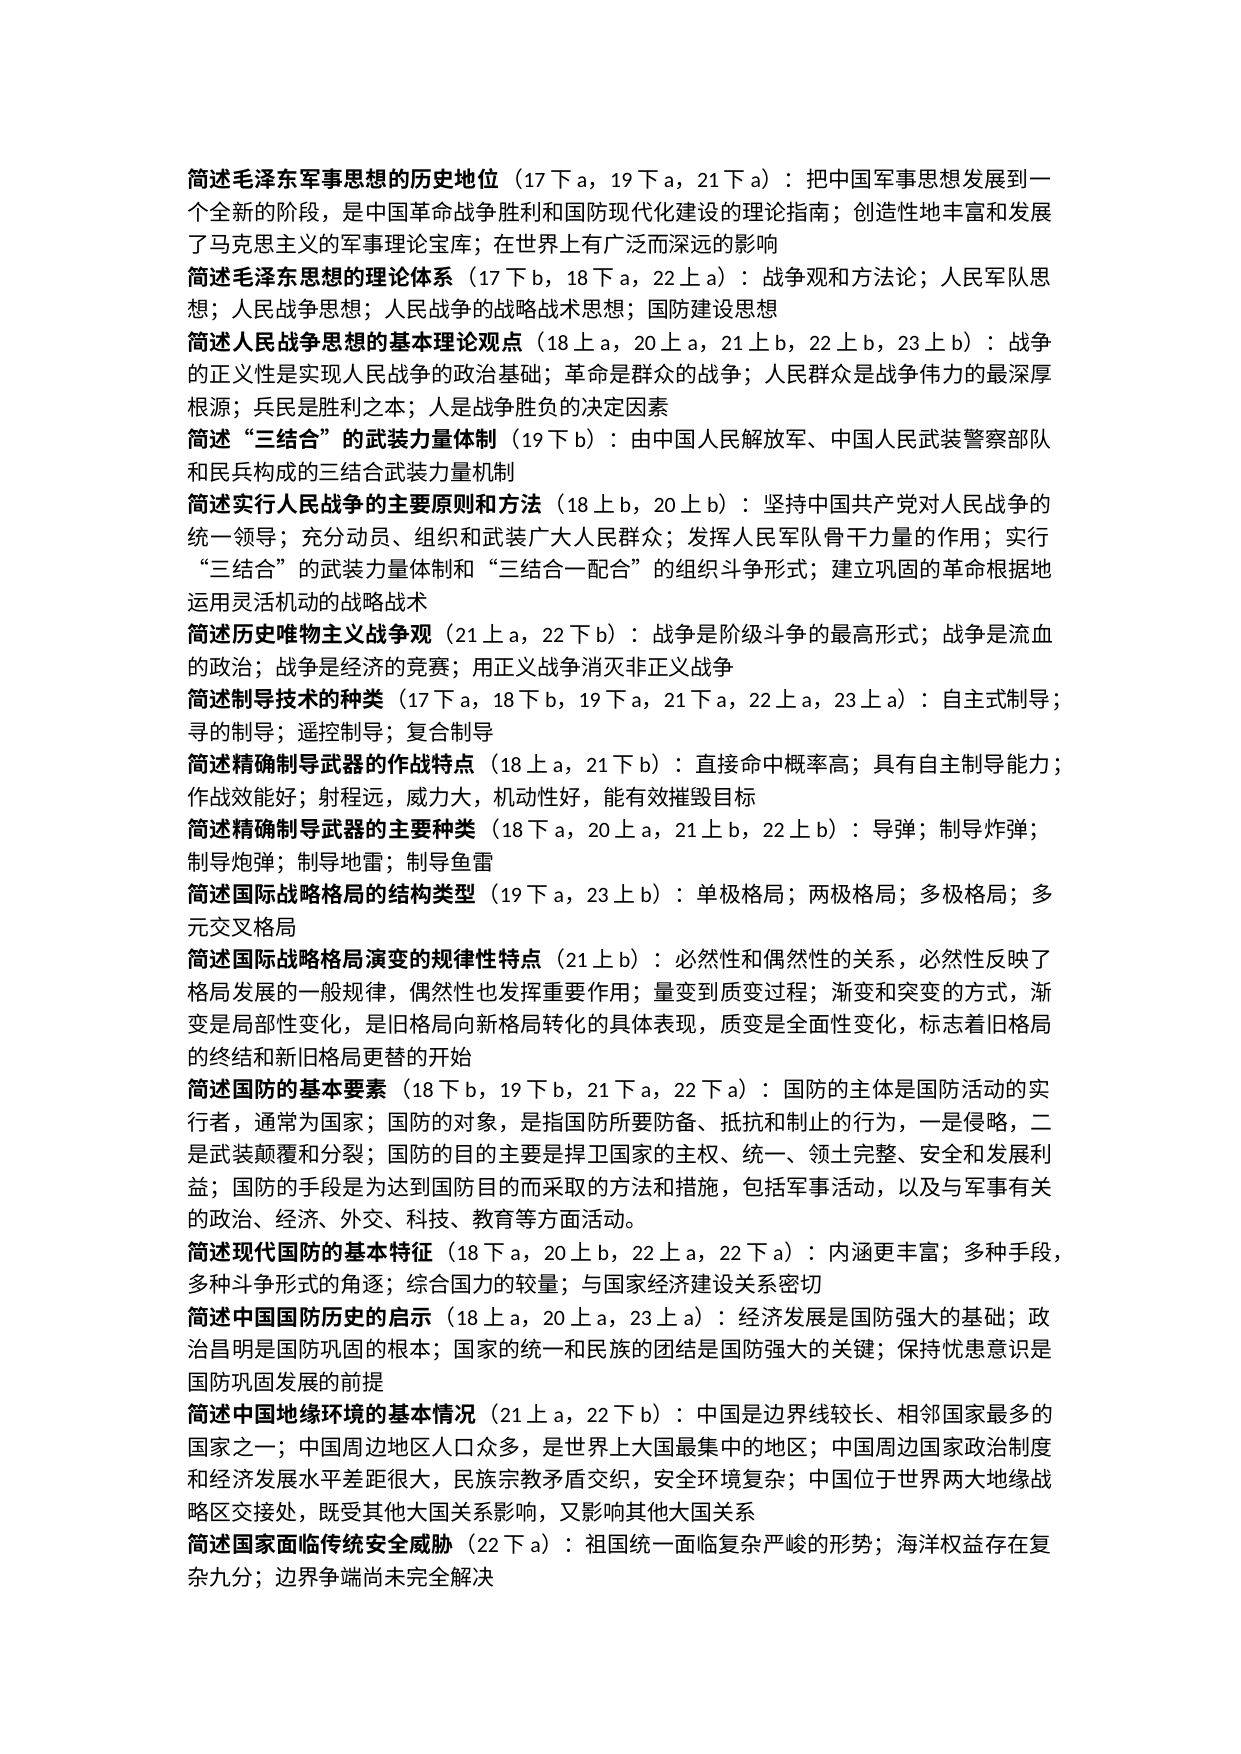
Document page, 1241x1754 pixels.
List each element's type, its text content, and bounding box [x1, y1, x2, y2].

list 简述精确制导武器的主要种类（18下a，20上a，21上b，22上b）：导弹；制导炸弹；制导炮弹；制导地雷；制导鱼雷 [187, 812, 1053, 877]
list 简述现代国防的基本特征（18下a，20上b，22上a，22下a）：内涵更丰富；多种手段，多种斗争形式的角逐；综合国力的较量；与国家经济建设关系密切 [187, 1234, 1053, 1299]
list 简述国防的基本要素（18下b，19下b，21下a，22下a）：国防的主体是国防活动的实行者，通常为国家；国防的对象，是指国防所要防备、抵抗和制止的行为，一是侵略，二是武装颠覆和分裂；国防的目的主要是捍卫国家的主权、统一、领土完整、安全和发展利益；国防的手段是为达到国防目的而采取的方法和措施，包括军事活动，以及与军事有关的政治、经济、外交、科技、教育等方面活动。 [187, 1072, 1053, 1234]
list 简述毛泽东军事思想的历史地位（17下a，19下a，21下a）：把中国军事思想发展到一个全新的阶段，是中国革命战争胜利和国防现代化建设的理论指南；创造性地丰富和发展了马克思主义的军事理论宝库；在世界上有广泛而深远的影响 [187, 162, 1053, 259]
list 简述制导技术的种类（17下a，18下b，19下a，21下a，22上a，23上a）：自主式制导；寻的制导；遥控制导；复合制导 [187, 682, 1053, 747]
list 简述国家面临传统安全威胁（22下a）：祖国统一面临复杂严峻的形势；海洋权益存在复杂九分；边界争端尚未完全解决 [187, 1527, 1053, 1592]
list 简述精确制导武器的作战特点（18上a，21下b）：直接命中概率高；具有自主制导能力；作战效能好；射程远，威力大，机动性好，能有效摧毁目标 [187, 747, 1053, 812]
list 简述国际战略格局演变的规律性特点（21上b）：必然性和偶然性的关系，必然性反映了格局发展的一般规律，偶然性也发挥重要作用；量变到质变过程；渐变和突变的方式，渐变是局部性变化，是旧格局向新格局转化的具体表现，质变是全面性变化，标志着旧格局的终结和新旧格局更替的开始 [187, 942, 1053, 1072]
list 简述毛泽东思想的理论体系（17下b，18下a，22上a）：战争观和方法论；人民军队思想；人民战争思想；人民战争的战略战术思想；国防建设思想 [187, 259, 1053, 324]
list 简述中国国防历史的启示（18上a，20上a，23上a）：经济发展是国防强大的基础；政治昌明是国防巩固的根本；国家的统一和民族的团结是国防强大的关键；保持忧患意识是国防巩固发展的前提 [187, 1299, 1053, 1397]
list 简述人民战争思想的基本理论观点（18上a，20上a，21上b，22上b，23上b）：战争的正义性是实现人民战争的政治基础；革命是群众的战争；人民群众是战争伟力的最深厚根源；兵民是胜利之本；人是战争胜负的决定因素 [187, 324, 1053, 422]
list 简述“三结合”的武装力量体制（19下b）：由中国人民解放军、中国人民武装警察部队和民兵构成的三结合武装力量机制 [187, 422, 1053, 487]
list 简述实行人民战争的主要原则和方法（18上b，20上b）：坚持中国共产党对人民战争的统一领导；充分动员、组织和武装广大人民群众；发挥人民军队骨干力量的作用；实行“三结合”的武装力量体制和“三结合一配合”的组织斗争形式；建立巩固的革命根据地；运用灵活机动的战略战术 [187, 487, 1053, 617]
list 简述中国地缘环境的基本情况（21上a，22下b）：中国是边界线较长、相邻国家最多的国家之一；中国周边地区人口众多，是世界上大国最集中的地区；中国周边国家政治制度和经济发展水平差距很大，民族宗教矛盾交织，安全环境复杂；中国位于世界两大地缘战略区交接处，既受其他大国关系影响，又影响其他大国关系 [187, 1397, 1053, 1527]
list 简述国际战略格局的结构类型（19下a，23上b）：单极格局；两极格局；多极格局；多元交叉格局 [187, 877, 1053, 942]
list 简述历史唯物主义战争观（21上a，22下b）：战争是阶级斗争的最高形式；战争是流血的政治；战争是经济的竞赛；用正义战争消灭非正义战争 [187, 617, 1053, 682]
